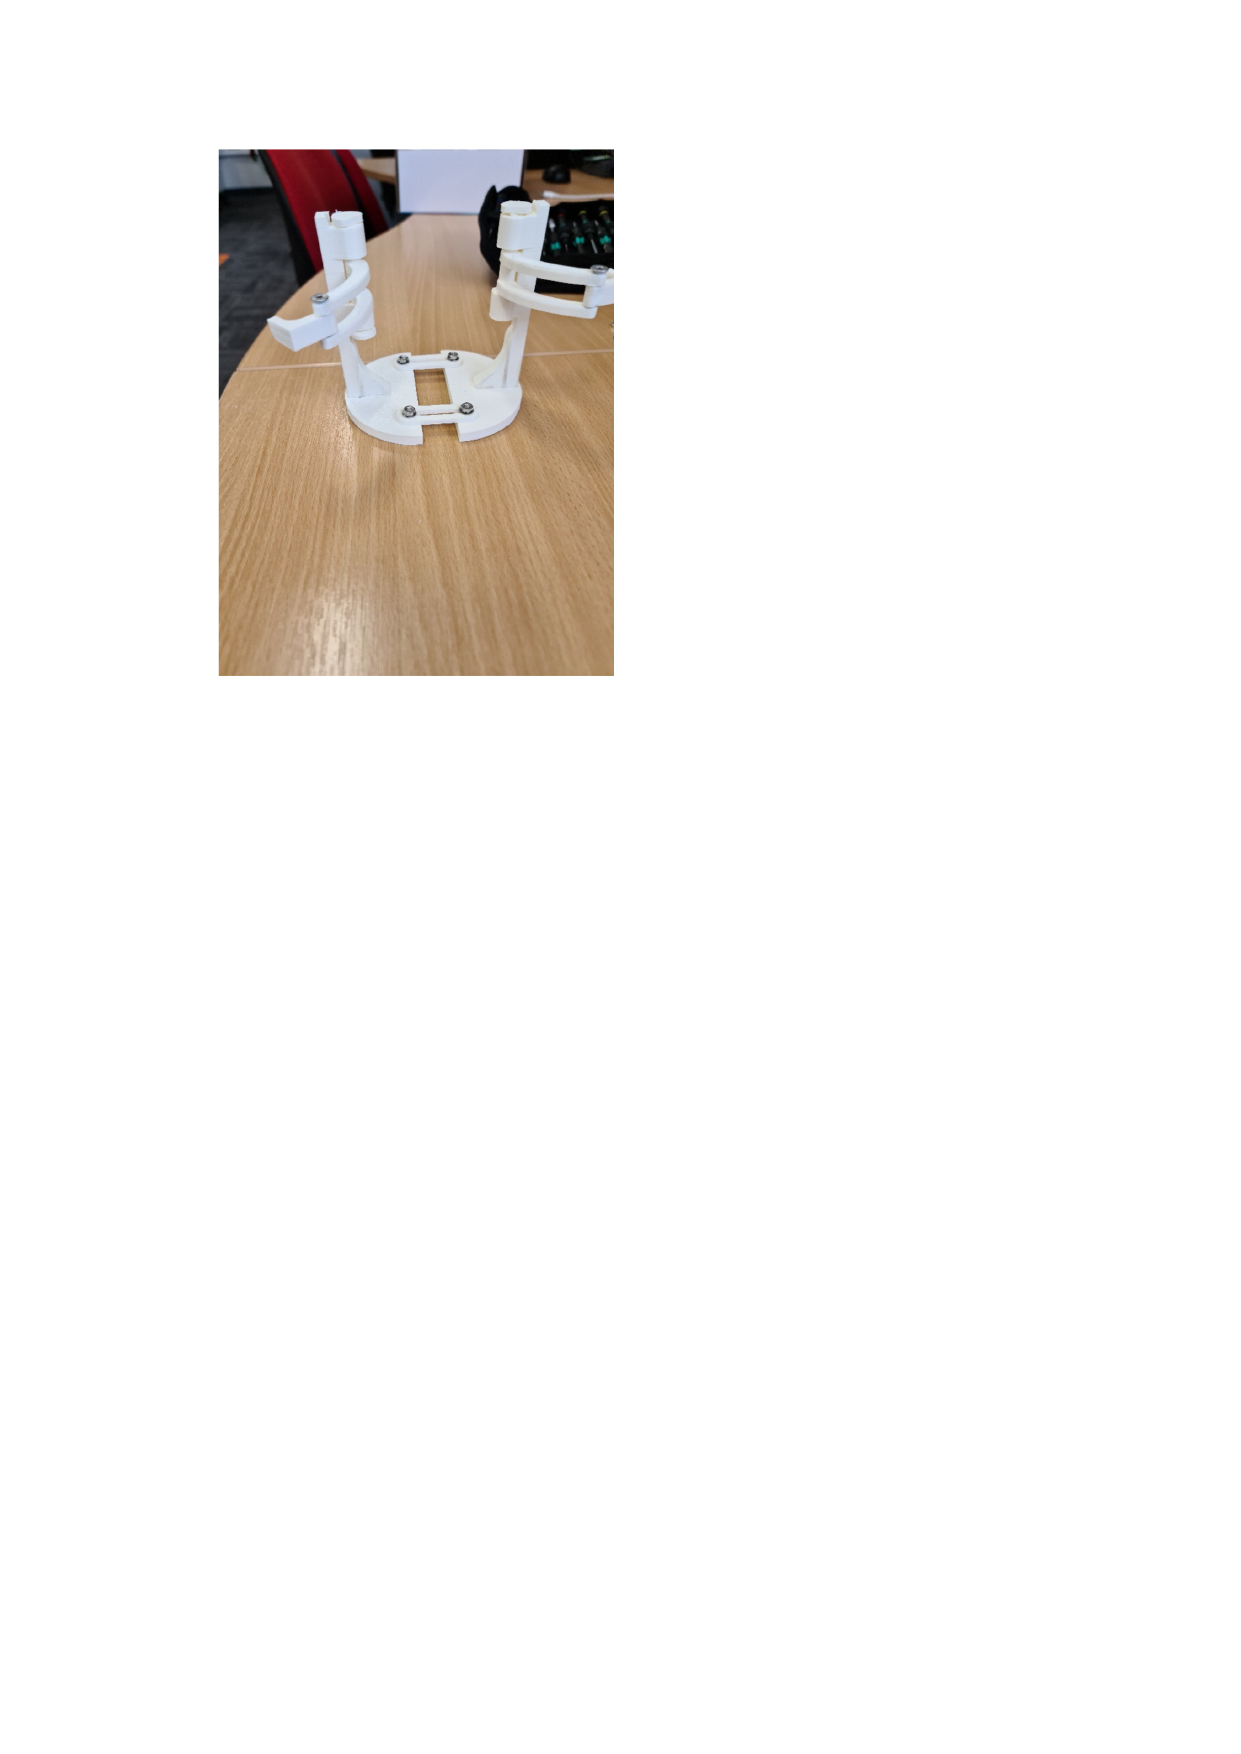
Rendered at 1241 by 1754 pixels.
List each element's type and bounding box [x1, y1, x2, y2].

picture [219, 150, 614, 675]
